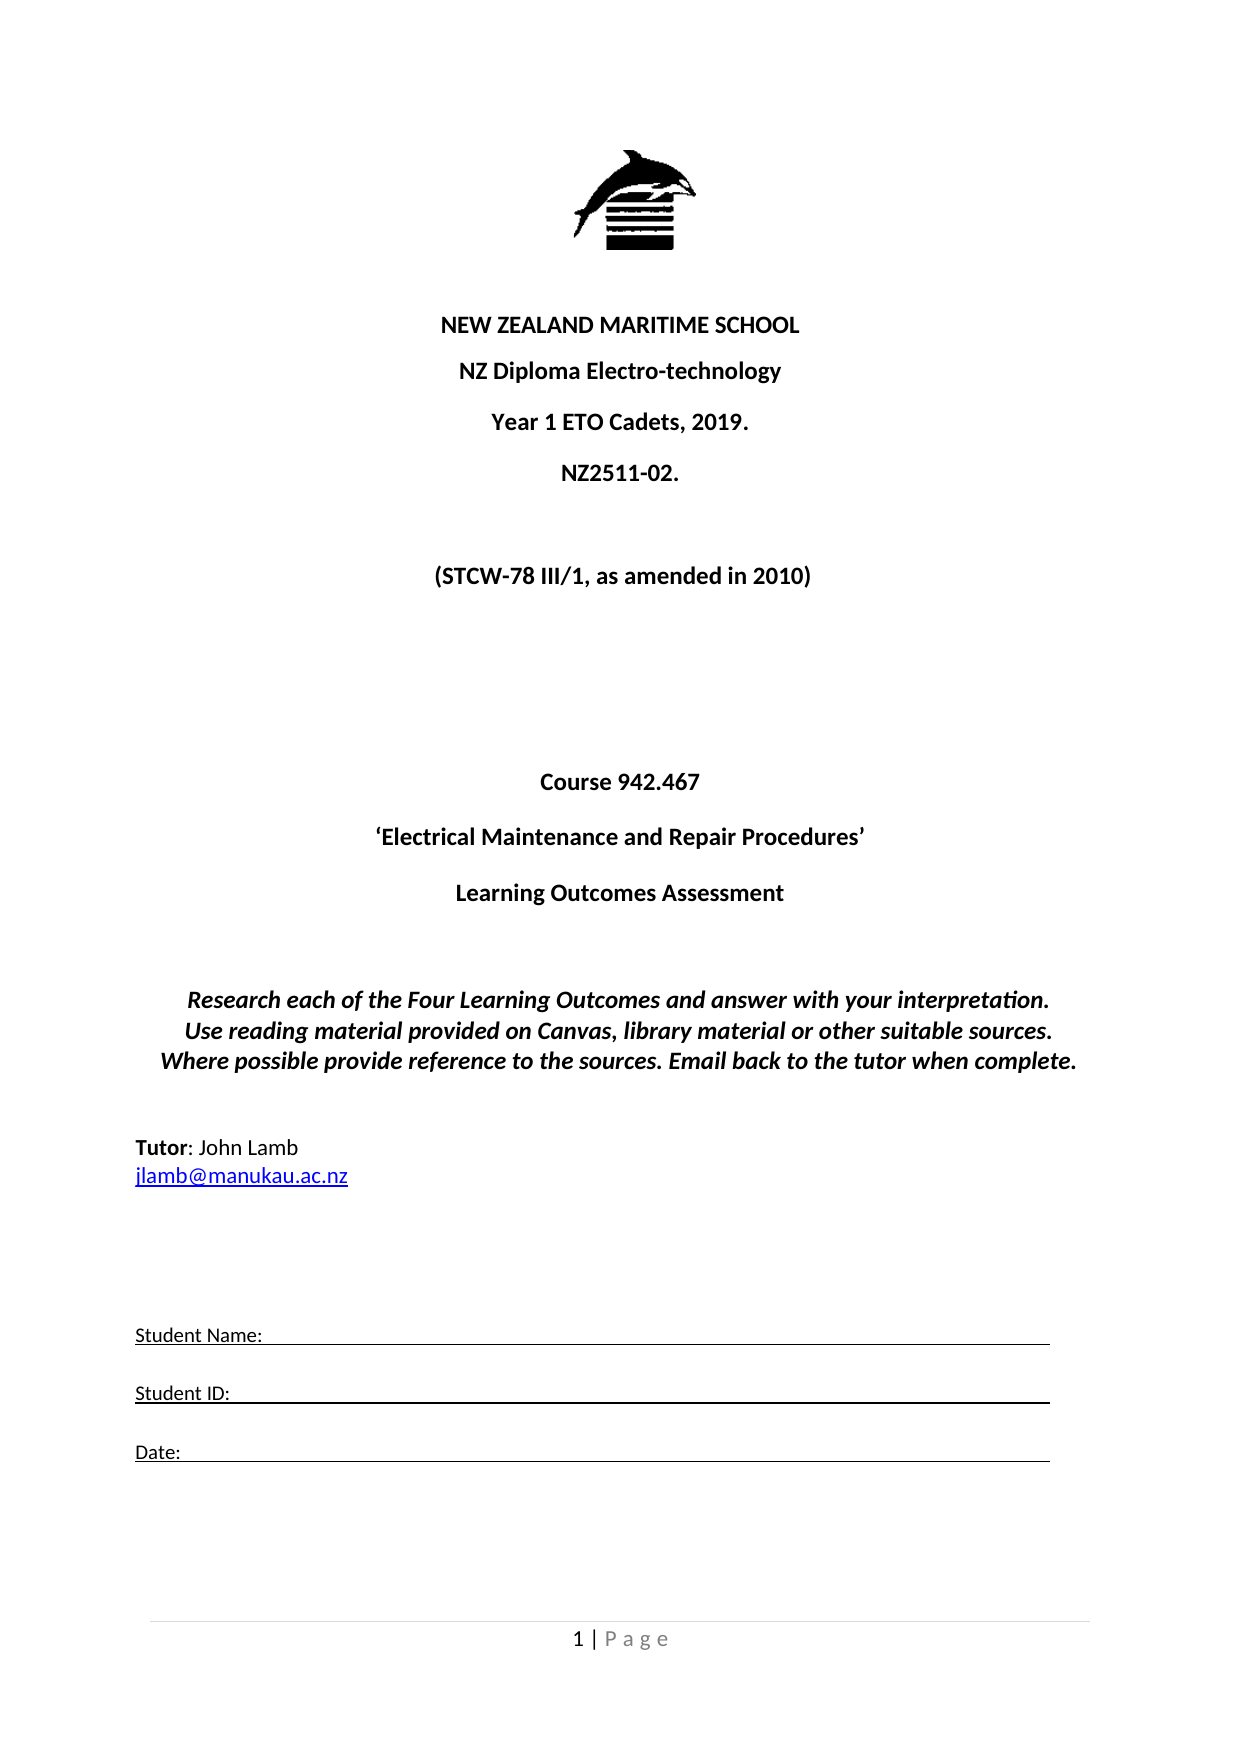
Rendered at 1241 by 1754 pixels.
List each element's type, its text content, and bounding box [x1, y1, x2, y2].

text (STCW-78 III/1, as amended in 2010) [150, 560, 1090, 591]
text NZ2511-02. [150, 457, 1090, 488]
text Student ID: [135, 1381, 1090, 1406]
text Course 942.467 [150, 766, 1090, 796]
text Student Name: [135, 1322, 1090, 1348]
text ‘Electrical Maintenance and Repair Procedures’ [150, 821, 1090, 852]
text NEW ZEALAND MARITIME SCHOOL [150, 309, 1090, 339]
text Research each of the Four Learning Outcomes and answer with your interpretation. [150, 984, 1090, 1015]
text jlamb@manukau.ac.nz [135, 1161, 1090, 1189]
text Tutor: John Lamb [135, 1133, 1090, 1161]
picture [573, 150, 696, 250]
text NZ Diploma Electro-technology [150, 355, 1090, 385]
text Year 1 ETO Cadets, 2019. [150, 406, 1090, 437]
text Use reading material provided on Canvas, library material or other suitable sources. Where possible provide reference to the sources. Email back to the tutor when complete. [150, 1015, 1090, 1076]
text Learning Outcomes Assessment [150, 877, 1090, 908]
text Date: [135, 1439, 1090, 1464]
